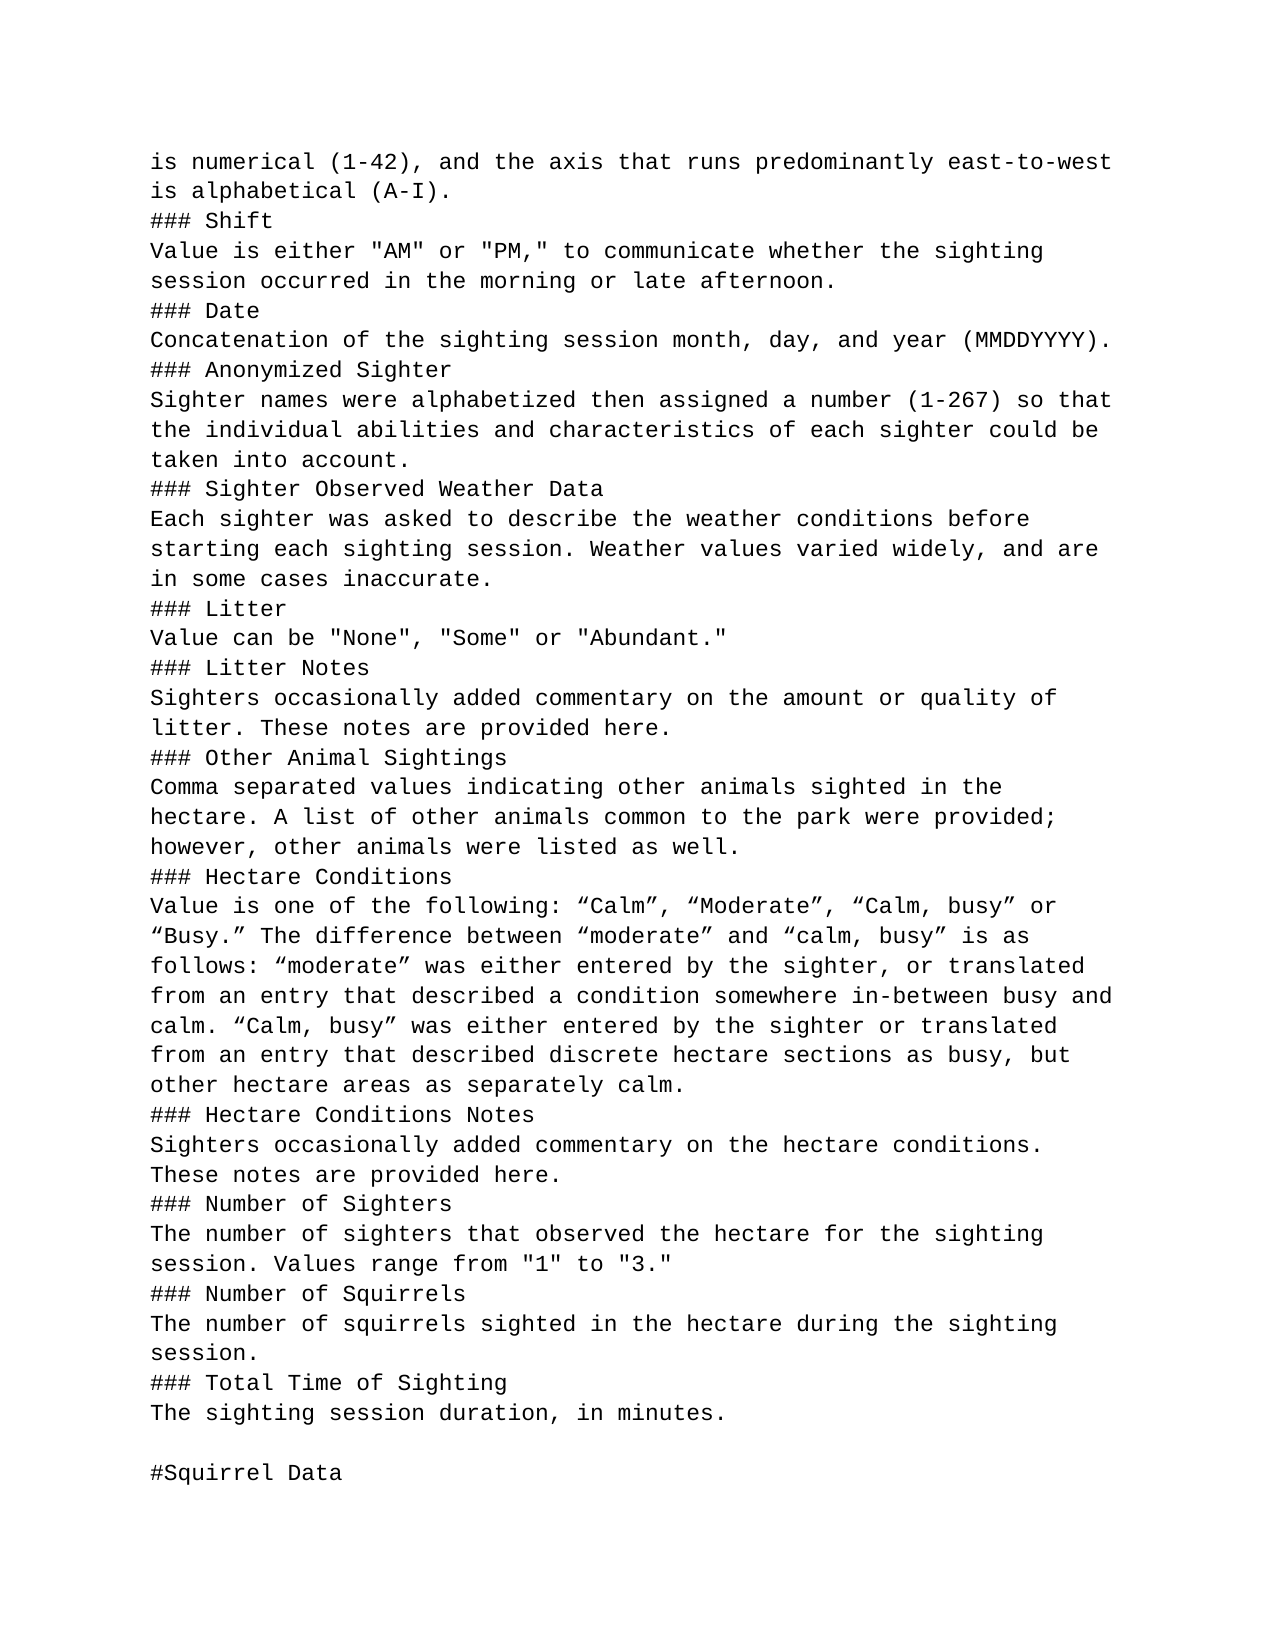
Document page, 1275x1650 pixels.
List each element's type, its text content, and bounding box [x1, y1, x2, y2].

text ### Total Time of Sighting [150, 1371, 1125, 1397]
text #Squirrel Data [150, 1461, 1125, 1487]
text Concatenation of the sighting session month, day, and year (MMDDYYYY). [150, 329, 1125, 355]
text ### Anonymized Sighter [150, 358, 1125, 384]
text ### Shift [150, 209, 1125, 236]
text Comma separated values indicating other animals sighted in the hectare. A list of other animals common to the park were provided; however, other animals were listed as well. [150, 776, 1125, 861]
text The number of sighters that observed the hectare for the sighting session. Values range from "1" to "3." [150, 1222, 1125, 1278]
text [150, 150, 1125, 206]
text ### Date [150, 299, 1125, 325]
text ### Sighter Observed Weather Data [150, 478, 1125, 504]
text Each sighter was asked to describe the weather conditions before starting each sighting session. Weather values varied widely, and are in some cases inaccurate. [150, 507, 1125, 593]
text The sighting session duration, in minutes. [150, 1401, 1125, 1427]
text Sighters occasionally added commentary on the hectare conditions. These notes are provided here. [150, 1133, 1125, 1189]
text ### Litter [150, 597, 1125, 623]
text Value can be "None", "Some" or "Abundant." [150, 627, 1125, 653]
text Sighters occasionally added commentary on the amount or quality of litter. These notes are provided here. [150, 686, 1125, 742]
text Value is one of the following: “Calm”, “Moderate”, “Calm, busy” or “Busy.” The difference between “moderate” and “calm, busy” is as follows: “moderate” was either entered by the sighter, or translated from an entry that described a condition somewhere in-between busy and calm. “Calm, busy” was either entered by the sighter or translated from an entry that described discrete hectare sections as busy, but other hectare areas as separately calm. [150, 895, 1125, 1099]
text ### Number of Sighters [150, 1193, 1125, 1219]
text ### Litter Notes [150, 656, 1125, 682]
text The number of squirrels sighted in the hectare during the sighting session. [150, 1312, 1125, 1368]
text ### Hectare Conditions [150, 865, 1125, 891]
text ### Other Animal Sightings [150, 746, 1125, 772]
text ### Number of Squirrels [150, 1282, 1125, 1308]
text ### Hectare Conditions Notes [150, 1103, 1125, 1129]
text Sighter names were alphabetized then assigned a number (1-267) so that the individual abilities and characteristics of each sighter could be taken into account. [150, 388, 1125, 474]
text Value is either "AM" or "PM," to communicate whether the sighting session occurred in the morning or late afternoon. [150, 239, 1125, 295]
